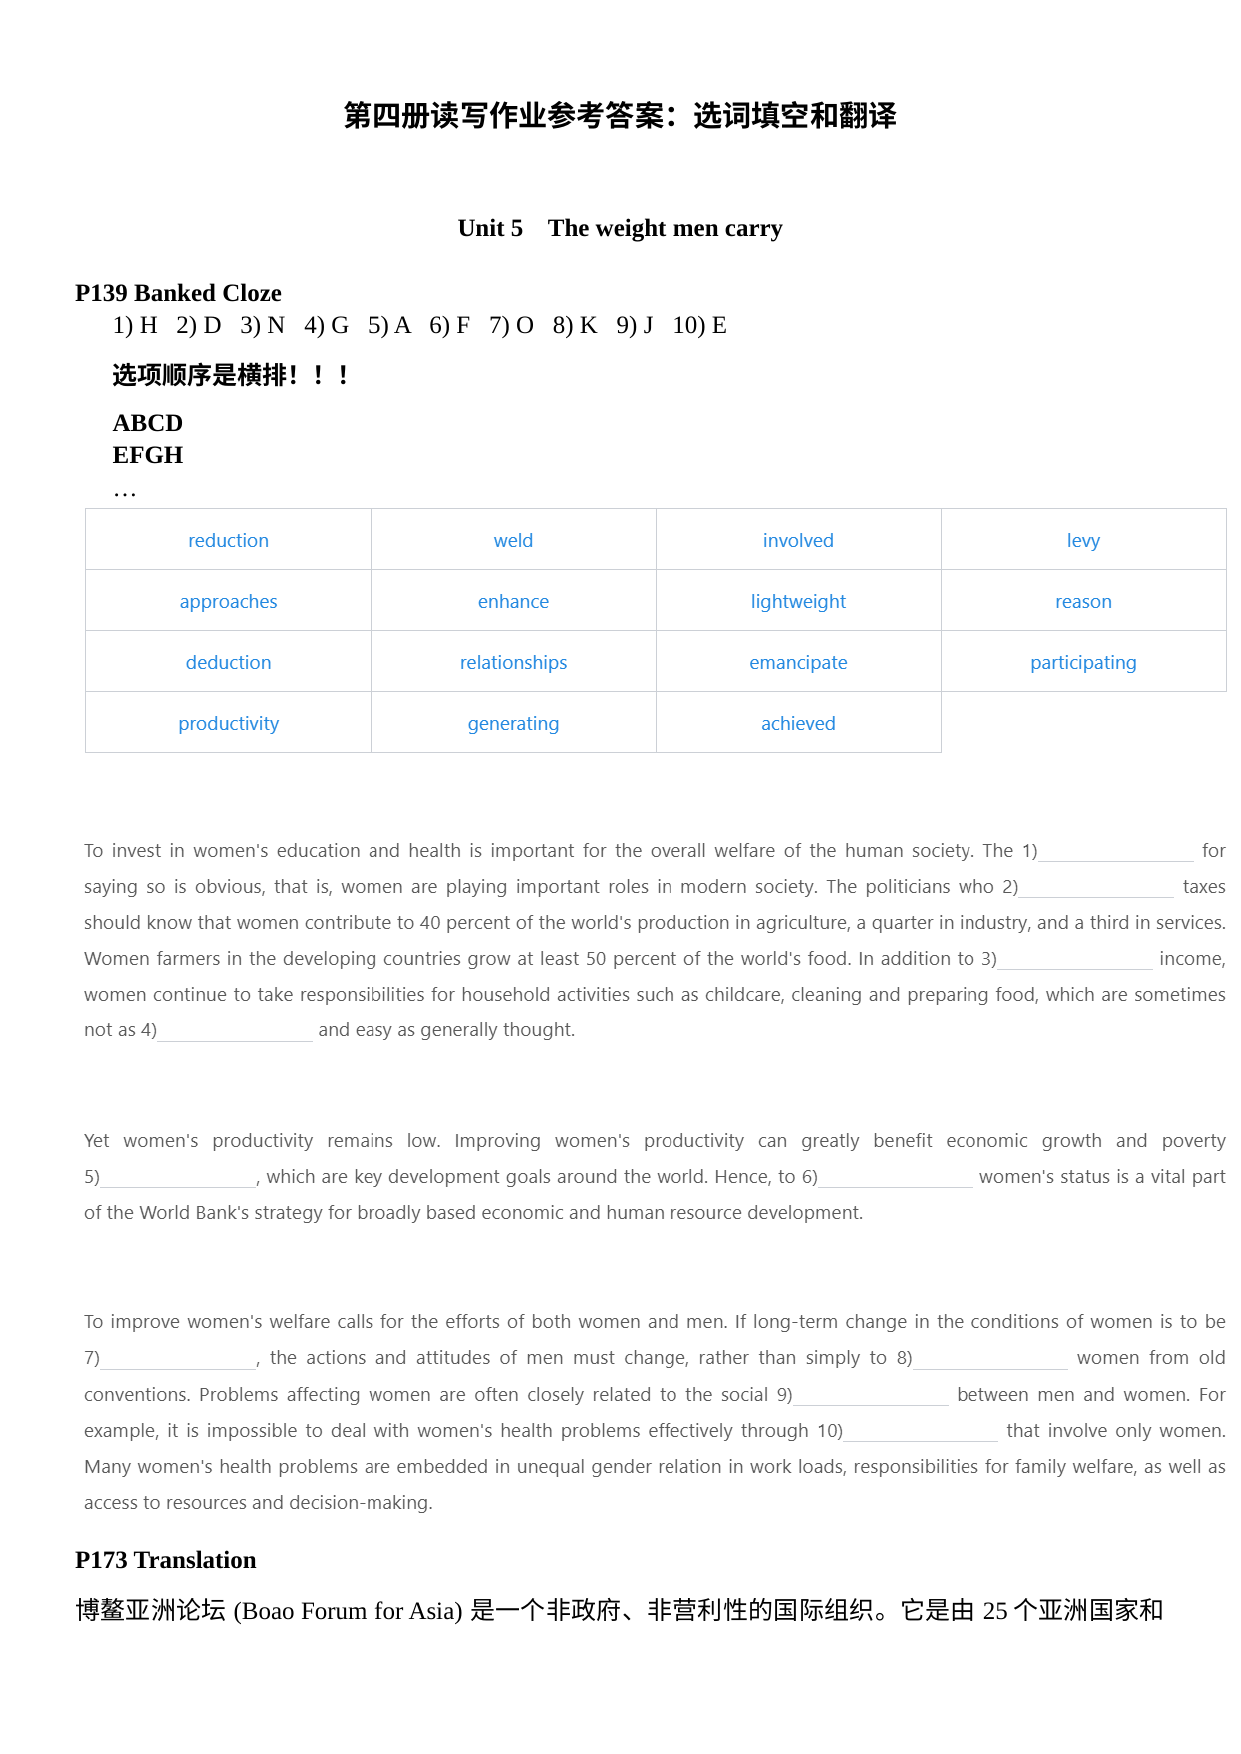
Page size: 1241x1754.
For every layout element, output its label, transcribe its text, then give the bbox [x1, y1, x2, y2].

text Unit 5 The weight men carry [75, 211, 1165, 243]
text P139 Banked Cloze [75, 276, 1165, 308]
text P173 Translation [75, 1543, 1165, 1576]
text 选项顺序是横排！！！ [112, 341, 1165, 406]
text EFGH [112, 438, 1165, 471]
text ABCD [112, 406, 1165, 438]
picture [75, 503, 1241, 1533]
text 1) H 2) D 3) N 4) G 5) A 6) F 7) O 8) K 9) J 10) E [112, 308, 1165, 341]
text 第四册读写作业参考答案：选词填空和翻译 [75, 81, 1165, 146]
text … [112, 471, 1165, 503]
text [75, 1576, 1165, 1641]
